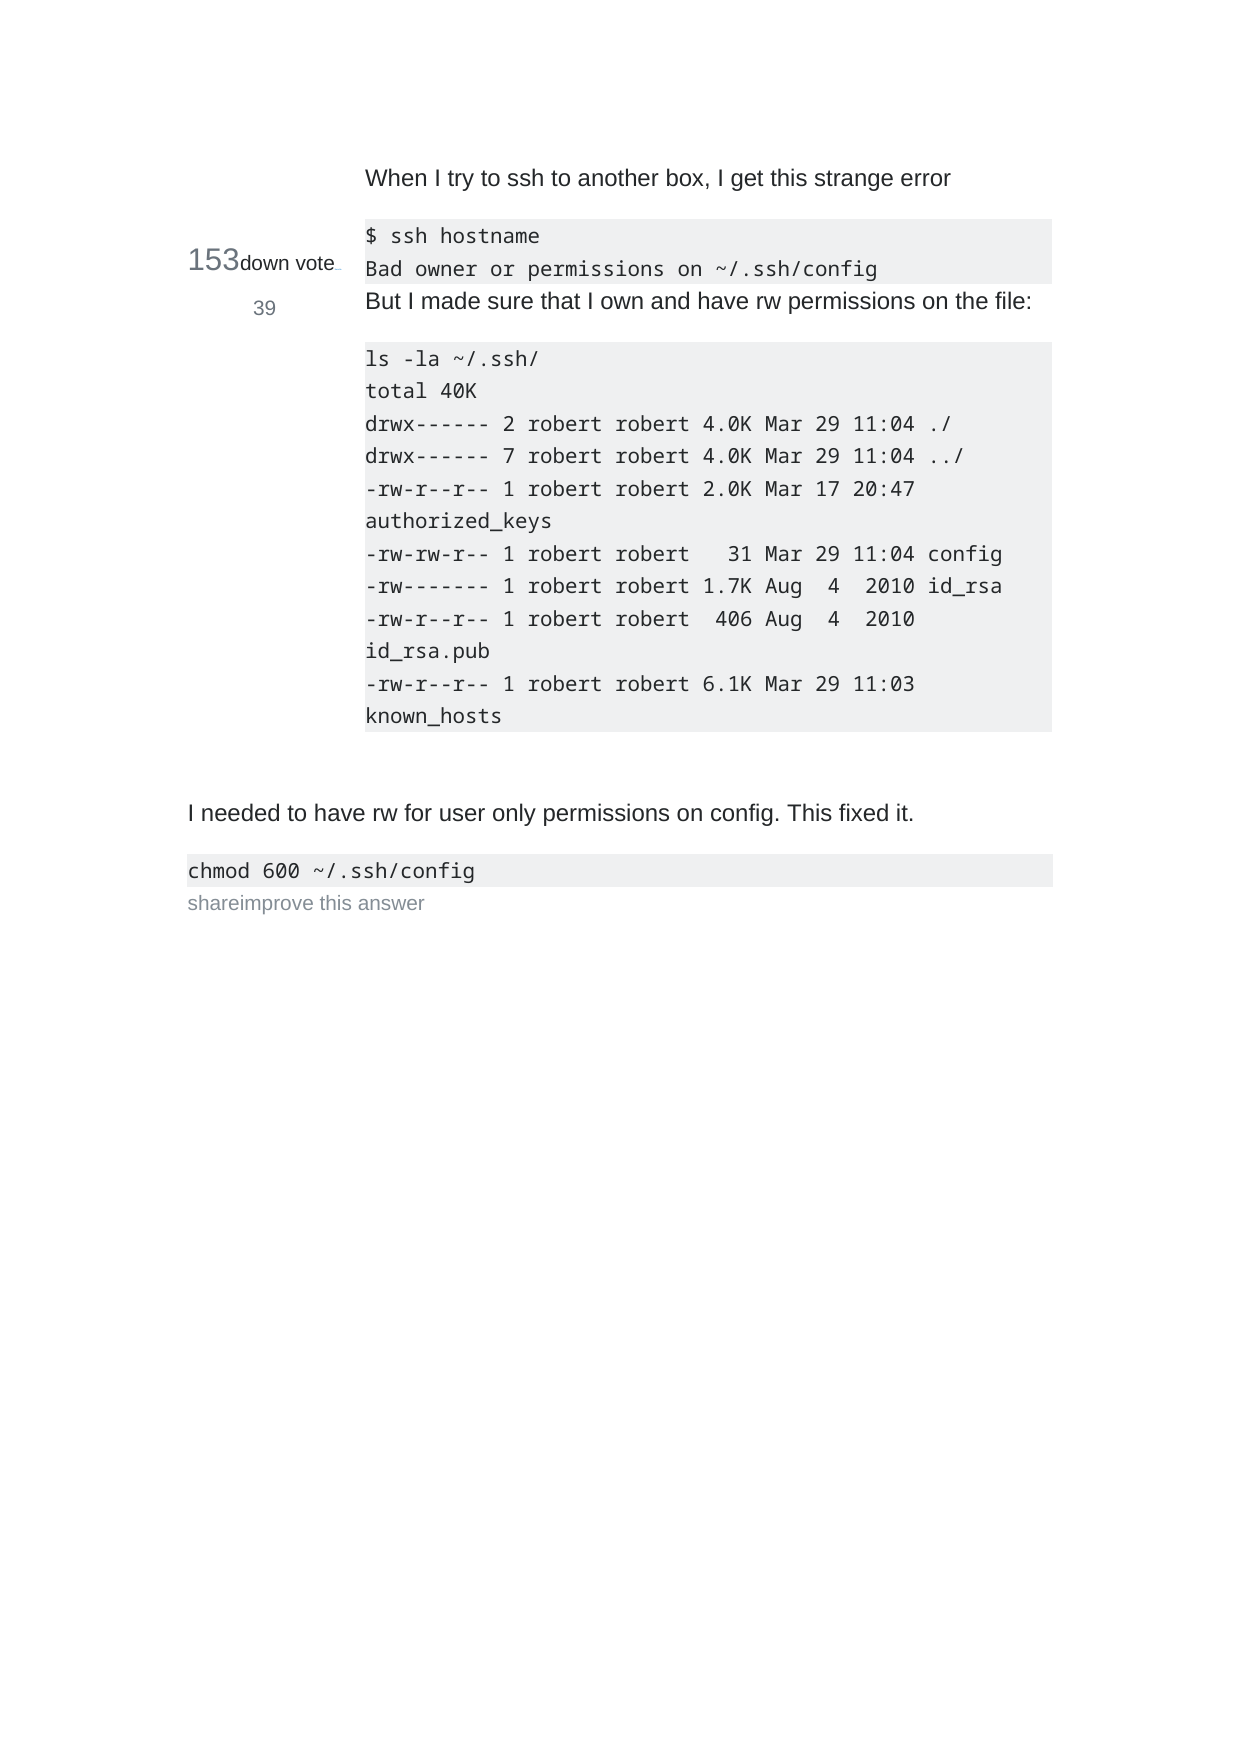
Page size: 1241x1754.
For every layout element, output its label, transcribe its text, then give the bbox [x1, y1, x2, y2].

table_header When I try to ssh to another box, I get this strange error $ ssh hostname Bad owner or permissions on ~/.ssh/config But I made sure that I own and have rw permissions on the file: ls -la ~/.ssh/ total 40K drwx------ 2 robert robert 4.0K Mar 29 11:04 ./ drwx------ 7 robert robert 4.0K Mar 29 11:04 ../ -rw-r--r-- 1 robert robert 2.0K Mar 17 20:47 authorized_keys -rw-rw-r-- 1 robert robert 31 Mar 29 11:04 config -rw------- 1 robert robert 1.7K Aug 4 2010 id_rsa -rw-r--r-- 1 robert robert 406 Aug 4 2010 id_rsa.pub -rw-r--r-- 1 robert robert 6.1K Mar 29 11:03 known_hosts [365, 162, 1052, 219]
table_header 153down votefavorite 39 [188, 162, 365, 732]
table_header When I try to ssh to another box, I get this strange error $ ssh hostname Bad owner or permissions on ~/.ssh/config But I made sure that I own and have rw permissions on the file: ls -la ~/.ssh/ total 40K drwx------ 2 robert robert 4.0K Mar 29 11:04 ./ drwx------ 7 robert robert 4.0K Mar 29 11:04 ../ -rw-r--r-- 1 robert robert 2.0K Mar 17 20:47 authorized_keys -rw-rw-r-- 1 robert robert 31 Mar 29 11:04 config -rw------- 1 robert robert 1.7K Aug 4 2010 id_rsa -rw-r--r-- 1 robert robert 406 Aug 4 2010 id_rsa.pub -rw-r--r-- 1 robert robert 6.1K Mar 29 11:03 known_hosts [365, 284, 1052, 342]
text I needed to have rw for user only permissions on config. This fixed it. [187, 797, 1053, 829]
text chmod 600 ~/.ssh/config [187, 854, 1053, 887]
table_header shareimprove this answer [188, 887, 1219, 919]
